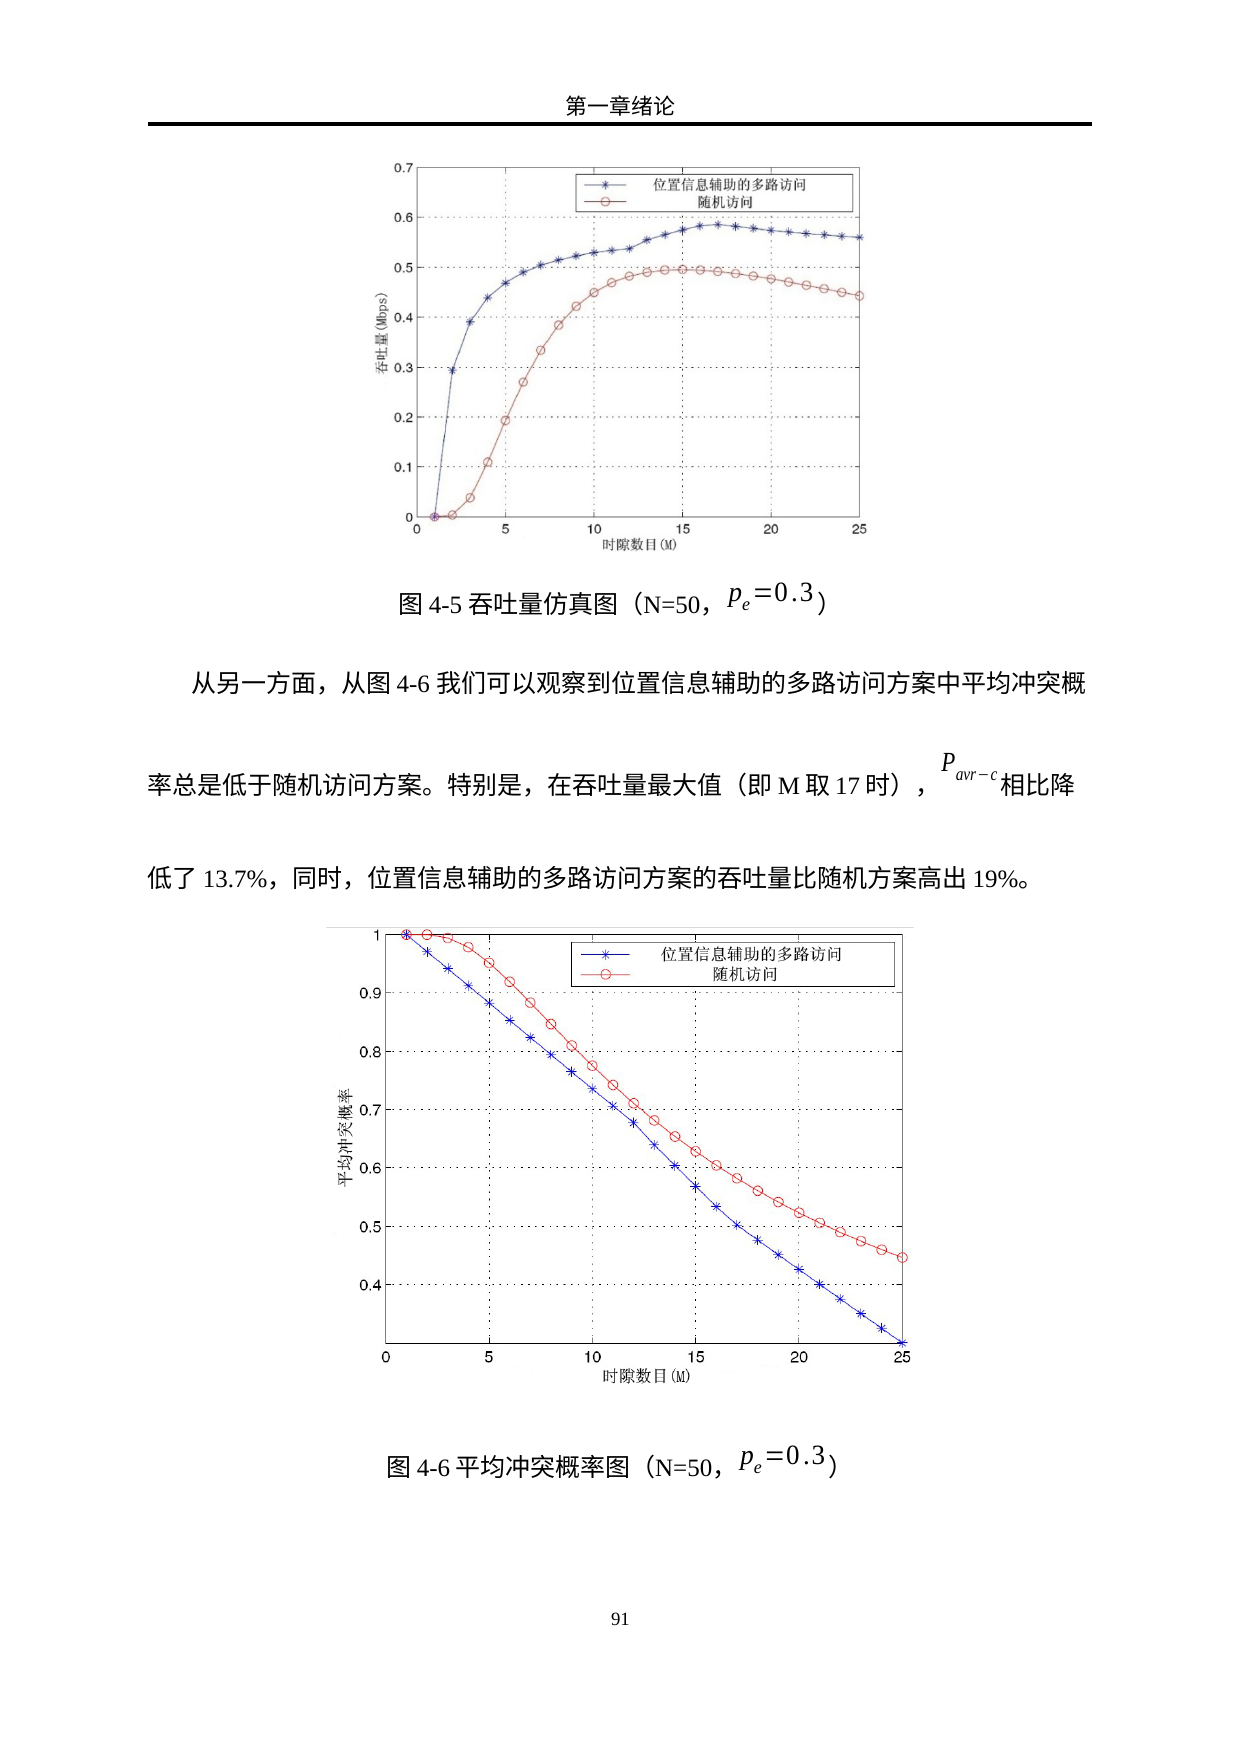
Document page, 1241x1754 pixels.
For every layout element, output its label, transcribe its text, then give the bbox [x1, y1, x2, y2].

picture [326, 927, 914, 1389]
text 从另一方面，从图4-6 我们可以观察到位置信息辅助的多路访问方案中平均冲突概率总是低于随机访问方案。特别是，在吞吐量最大值（即M取17时），相比降低了13.7%，同时，位置信息辅助的多路访问方案的吞吐量比随机方案高出19%。 [148, 649, 1092, 909]
picture [372, 162, 868, 552]
text 图4-5 吞吐量仿真图（N=50，） [148, 566, 1092, 631]
text 图4-6平均冲突概率图（N=50，） [148, 1429, 1092, 1494]
